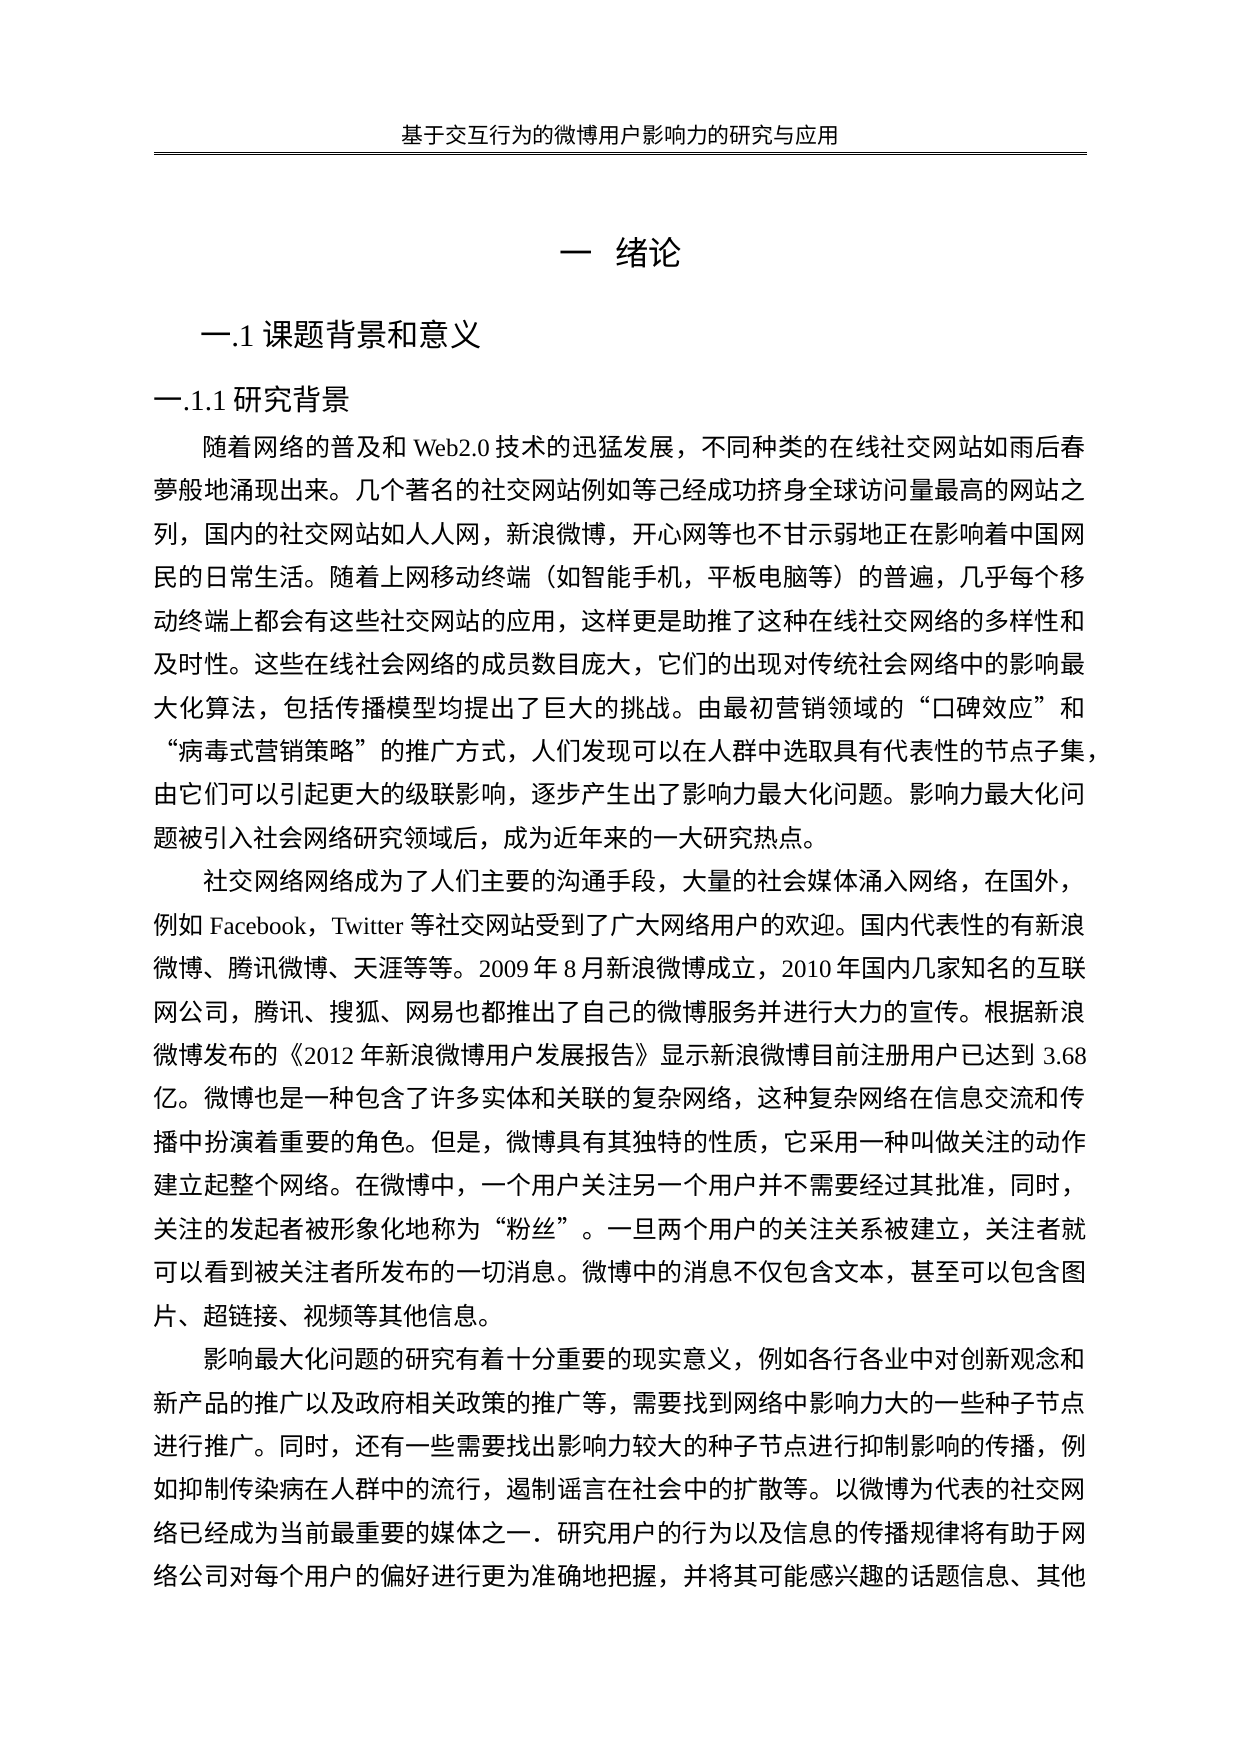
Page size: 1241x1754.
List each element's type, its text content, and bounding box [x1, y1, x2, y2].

text 社交网络网络成为了人们主要的沟通手段，大量的社会媒体涌入网络，在国外，例如 Facebook，Twitter 等社交网站受到了广大网络用户的欢迎。国内代表性的有新浪微博、腾讯微博、天涯等等。2009年8月新浪微博成立，2010年国内几家知名的互联网公司，腾讯、搜狐、网易也都推出了自己的微博服务并进行大力的宣传。根据新浪微博发布的《2012 年新浪微博用户发展报告》显示新浪微博目前注册用户已达到 3.68 亿。微博也是一种包含了许多实体和关联的复杂网络，这种复杂网络在信息交流和传播中扮演着重要的角色。但是，微博具有其独特的性质，它采用一种叫做关注的动作建立起整个网络。在微博中，一个用户关注另一个用户并不需要经过其批准，同时，关注的发起者被形象化地称为“粉丝”。一旦两个用户的关注关系被建立，关注者就可以看到被关注者所发布的一切消息。微博中的消息不仅包含文本，甚至可以包含图片、超链接、视频等其他信息。 [153, 862, 1087, 1332]
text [153, 1339, 1087, 1593]
subtitle 课题背景和意义 [200, 310, 1087, 355]
text 随着网络的普及和Web2.0技术的迅猛发展，不同种类的在线社交网站如雨后春夢般地涌现出来。几个著名的社交网站例如等己经成功挤身全球访问量最高的网站之列，国内的社交网站如人人网，新浪微博，开心网等也不甘示弱地正在影响着中国网民的日常生活。随着上网移动终端（如智能手机，平板电脑等）的普遍，几乎每个移动终端上都会有这些社交网站的应用，这样更是助推了这种在线社交网络的多样性和及时性。这些在线社会网络的成员数目庞大，它们的出现对传统社会网络中的影响最大化算法，包括传播模型均提出了巨大的挑战。由最初营销领域的“口碑效应”和“病毒式营销策略”的推广方式，人们发现可以在人群中选取具有代表性的节点子集，由它们可以引起更大的级联影响，逐步产生出了影响力最大化问题。影响力最大化问题被引入社会网络研究领域后，成为近年来的一大研究热点。 [153, 427, 1087, 854]
subtitle 绪论 [153, 227, 1087, 275]
subtitle 研究背景 [153, 377, 1087, 419]
